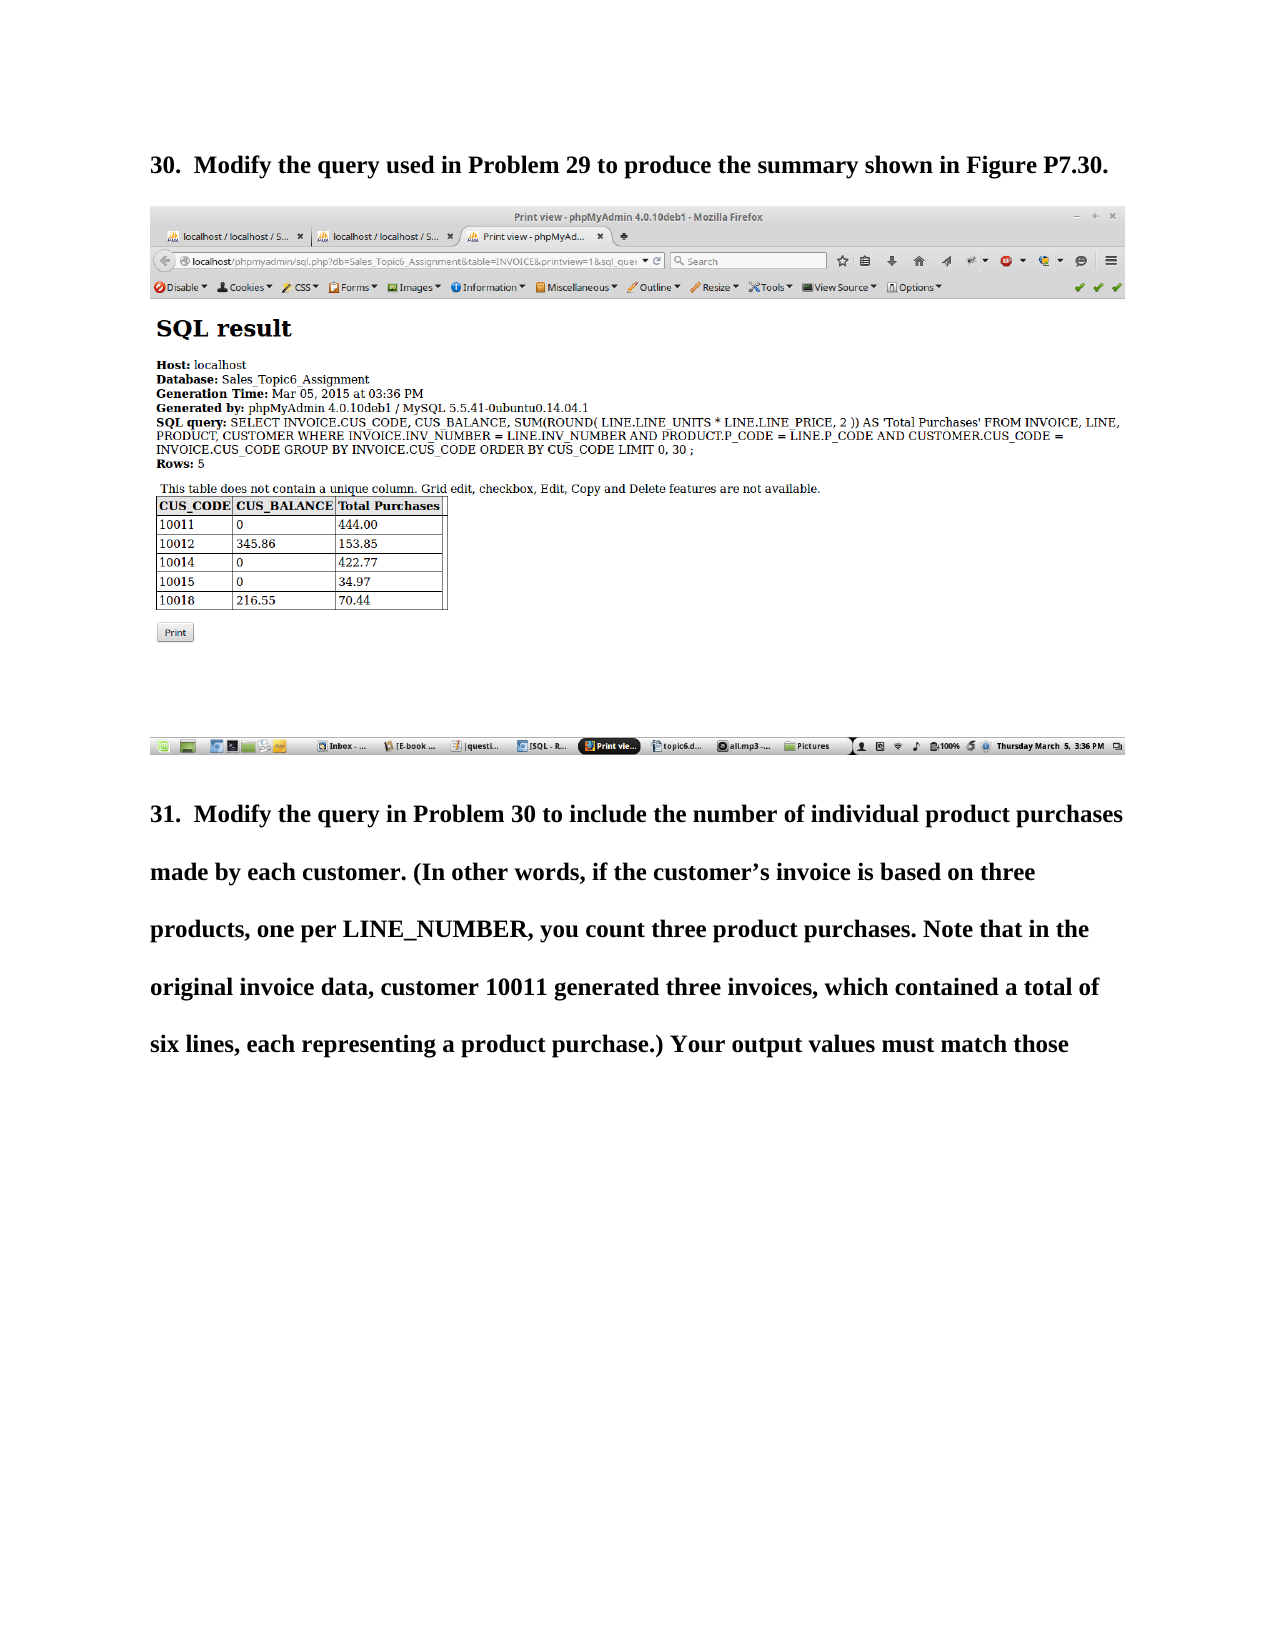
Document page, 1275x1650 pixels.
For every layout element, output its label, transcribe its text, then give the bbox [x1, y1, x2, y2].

text 31. Modify the query in Problem 30 to include the number of individual product purchases made by each customer. (In other words, if the customer’s invoice is based on three products, one per LINE_NUMBER, you count three product purchases. Note that in the original invoice data, customer 10011 generated three invoices, which contained a total of six lines, each representing a product purchase.) Your output values must match those shown in Figure P7.31. [150, 799, 1125, 1058]
text 30. Modify the query used in Problem 29 to produce the summary shown in Figure P7.30. [150, 150, 1125, 206]
picture [150, 206, 1125, 755]
